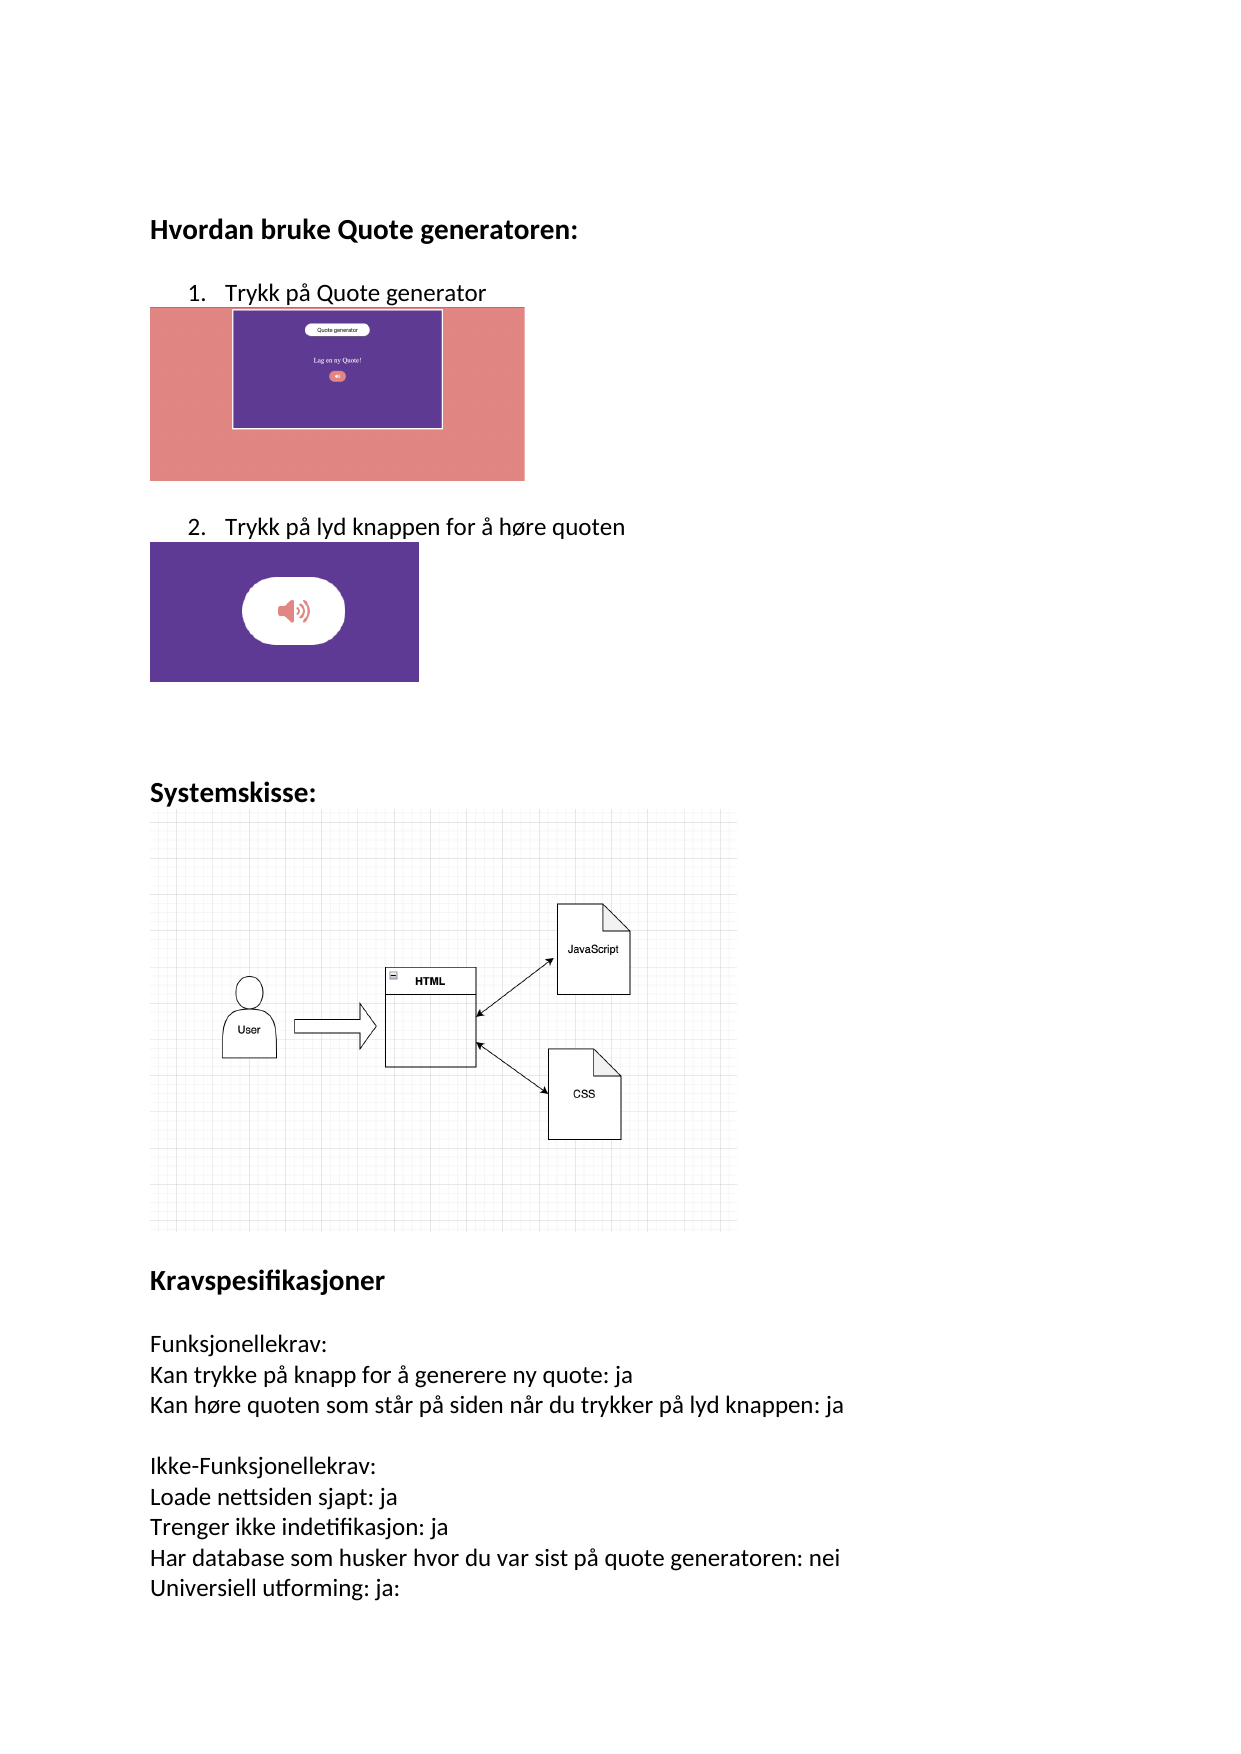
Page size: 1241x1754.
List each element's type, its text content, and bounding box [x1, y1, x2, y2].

text Kan trykke på knapp for å generere ny quote: ja [150, 1359, 1090, 1389]
text Hvordan bruke Quote generatoren: [150, 211, 1090, 247]
picture [150, 542, 419, 682]
text Loade nettsiden sjapt: ja [150, 1481, 1090, 1511]
list Trykk på lyd knappen for å høre quoten [187, 511, 1090, 542]
text Ikke-Funksjonellekrav: [150, 1450, 1090, 1481]
text Kravspesifikasjoner [150, 1262, 1090, 1298]
list Trykk på Quote generator [187, 277, 1090, 308]
text Universiell utforming: ja: [150, 1572, 1090, 1603]
text Funksjonellekrav: [150, 1328, 1090, 1359]
text Kan høre quoten som står på siden når du trykker på lyd knappen: ja [150, 1389, 1090, 1420]
text Systemskisse: [150, 774, 1090, 809]
picture [150, 809, 738, 1232]
picture [150, 307, 525, 481]
text Har database som husker hvor du var sist på quote generatoren: nei [150, 1542, 1090, 1572]
text Trenger ikke indetifikasjon: ja [150, 1511, 1090, 1542]
